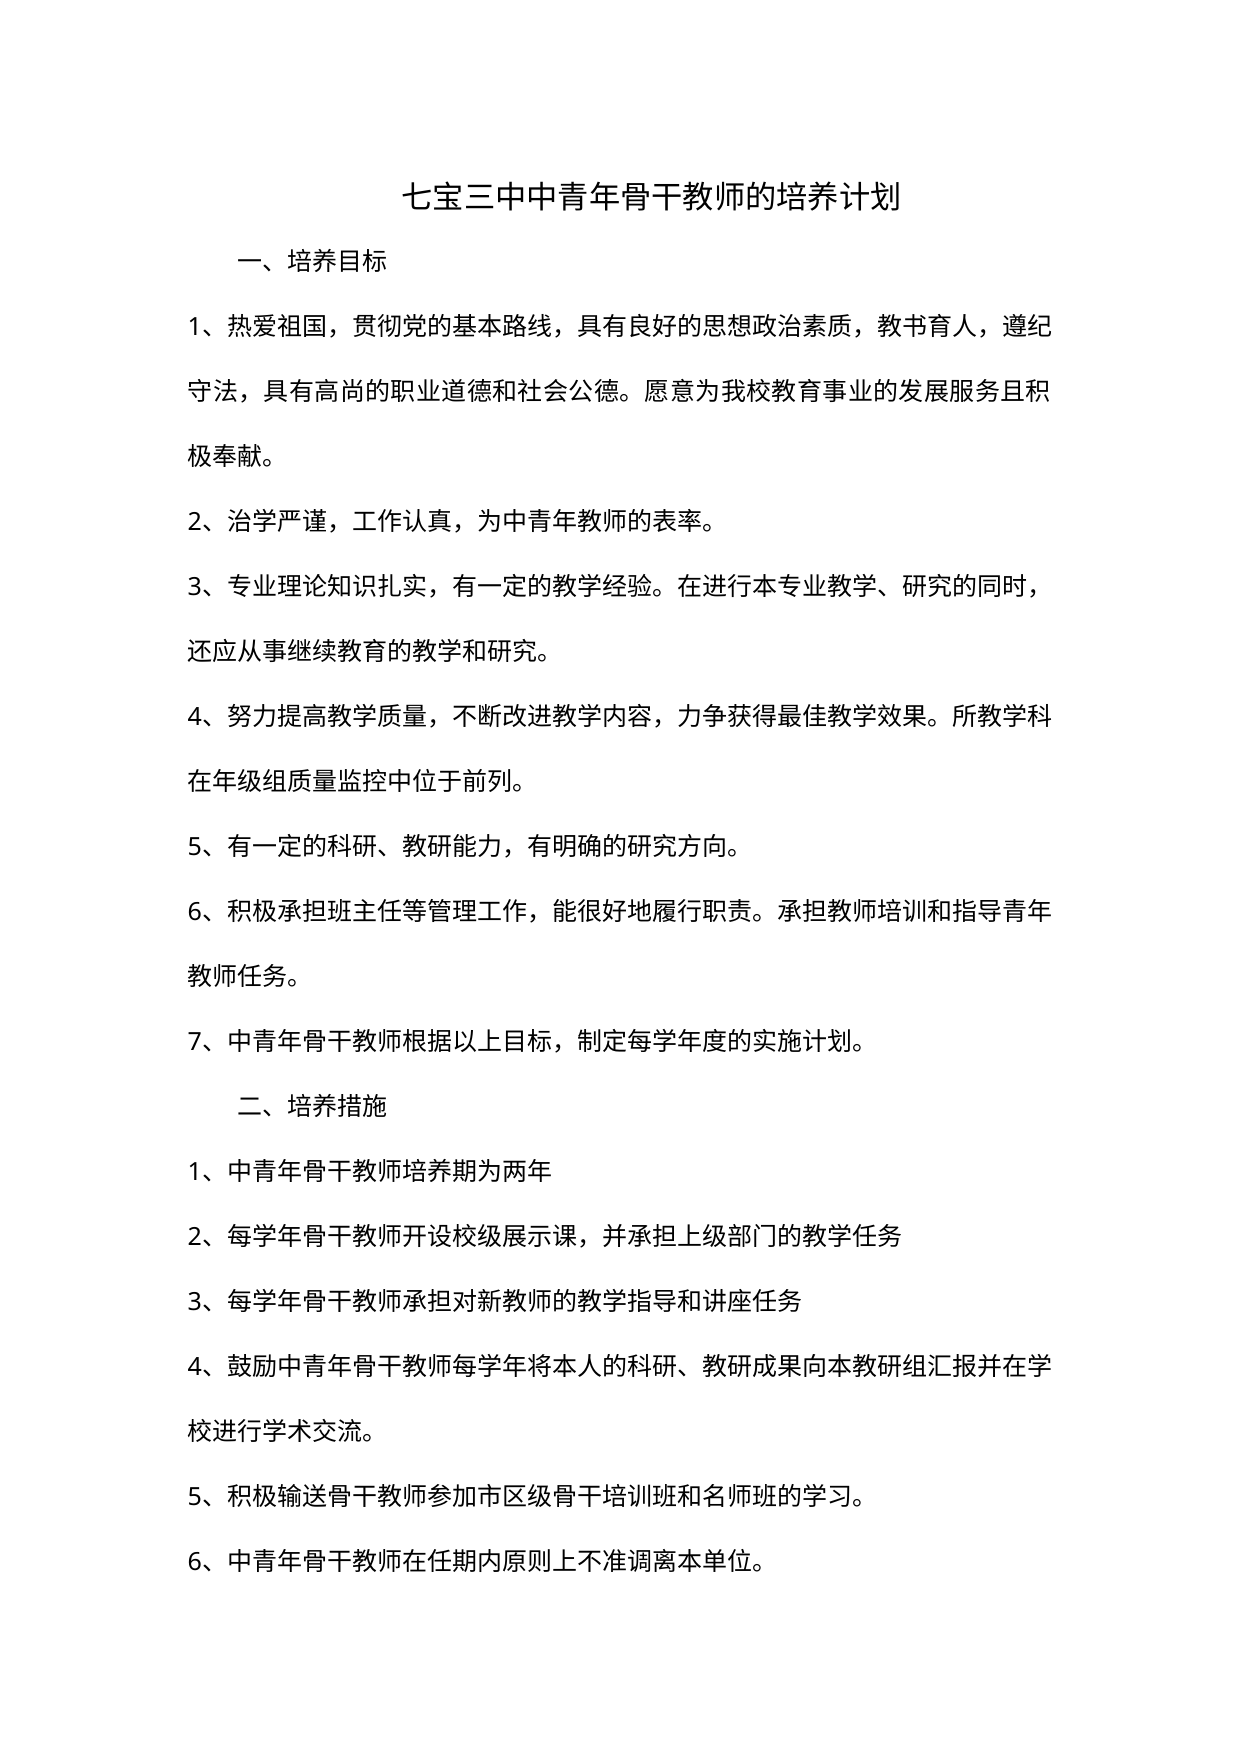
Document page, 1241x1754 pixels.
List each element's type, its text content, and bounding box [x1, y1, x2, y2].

text 一、培养目标 [187, 227, 1053, 292]
text 6、积极承担班主任等管理工作，能很好地履行职责。承担教师培训和指导青年教师任务。 [187, 877, 1053, 1007]
text 3、每学年骨干教师承担对新教师的教学指导和讲座任务 [187, 1267, 1053, 1332]
text 2、每学年骨干教师开设校级展示课，并承担上级部门的教学任务 [187, 1202, 1053, 1267]
text 6、中青年骨干教师在任期内原则上不准调离本单位。 [187, 1527, 1053, 1592]
text 5、积极输送骨干教师参加市区级骨干培训班和名师班的学习。 [187, 1462, 1053, 1527]
text 七宝三中中青年骨干教师的培养计划 [187, 162, 1053, 227]
text 1、中青年骨干教师培养期为两年 [187, 1137, 1053, 1202]
text 二、培养措施 [187, 1072, 1053, 1137]
text 4、鼓励中青年骨干教师每学年将本人的科研、教研成果向本教研组汇报并在学校进行学术交流。 [187, 1332, 1053, 1462]
text 3、专业理论知识扎实，有一定的教学经验。在进行本专业教学、研究的同时，还应从事继续教育的教学和研究。 [187, 552, 1053, 682]
text 7、中青年骨干教师根据以上目标，制定每学年度的实施计划。 [187, 1007, 1053, 1072]
text 4、努力提高教学质量，不断改进教学内容，力争获得最佳教学效果。所教学科在年级组质量监控中位于前列。 [187, 682, 1053, 812]
text 1、热爱祖国，贯彻党的基本路线，具有良好的思想政治素质，教书育人，遵纪守法，具有高尚的职业道德和社会公德。愿意为我校教育事业的发展服务且积极奉献。 [187, 292, 1053, 487]
text 5、有一定的科研、教研能力，有明确的研究方向。 [187, 812, 1053, 877]
text 2、治学严谨，工作认真，为中青年教师的表率。 [187, 487, 1053, 552]
